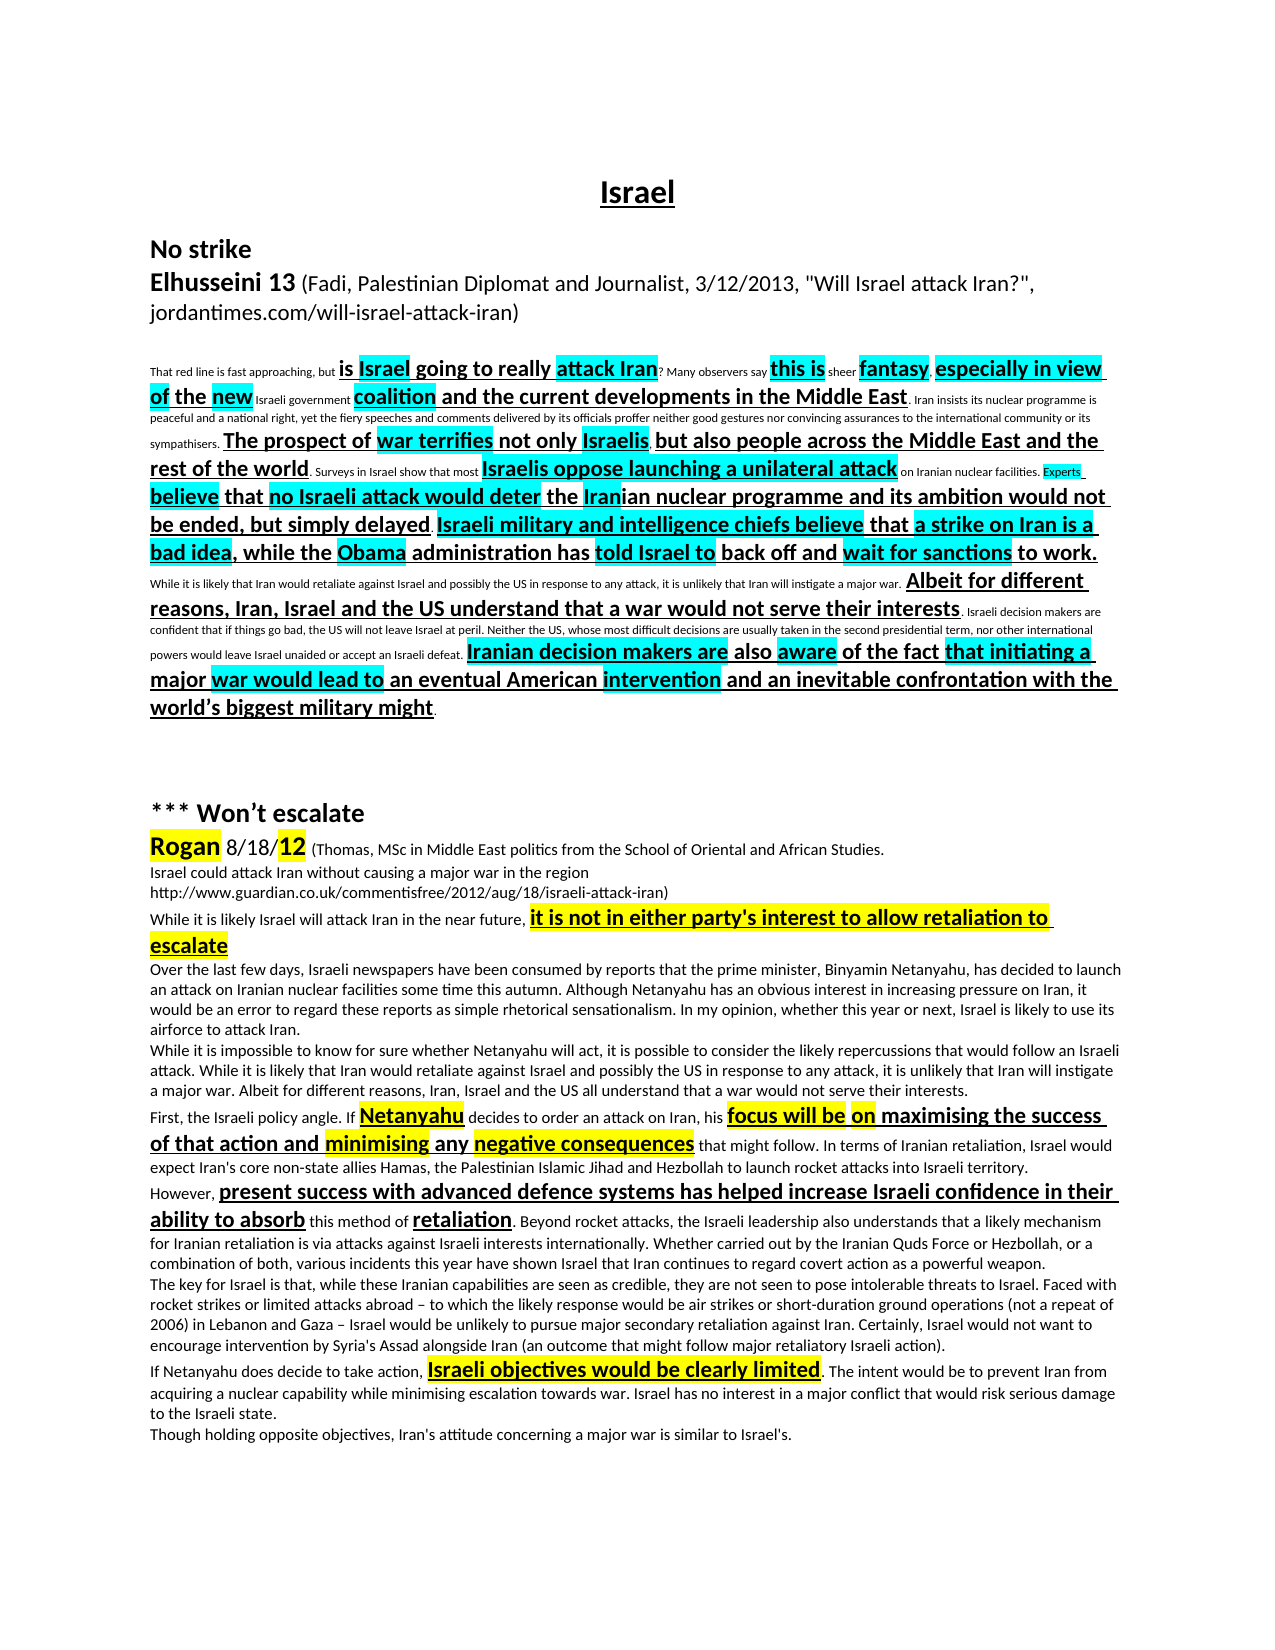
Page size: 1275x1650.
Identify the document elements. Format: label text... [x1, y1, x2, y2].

text First, the Israeli policy angle. If Netanyahu decides to order an attack on Iran, his focus will be on maximising the success of that action and minimising any negative consequences that might follow. In terms of Iranian retaliation, Israel would expect Iran's core non-state allies Hamas, the Palestinian Islamic Jihad and Hezbollah to launch rocket attacks into Israeli territory. [150, 1101, 1125, 1177]
subtitle *** Won’t escalate [150, 796, 1125, 829]
text http://www.guardian.co.uk/commentisfree/2012/aug/18/israeli-attack-iran) [150, 882, 1125, 903]
text The key for Israel is that, while these Iranian capabilities are seen as credible, they are not seen to pose intolerable threats to Israel. Faced with rocket strikes or limited attacks abroad – to which the likely response would be air strikes or short-duration ground operations (not a repeat of 2006) in Lebanon and Gaza – Israel would be unlikely to pursue major secondary retaliation against Iran. Certainly, Israel would not want to encourage intervention by Syria's Assad alongside Iran (an outcome that might follow major retaliatory Israeli action). [150, 1274, 1125, 1355]
text That red line is fast approaching, but is Israel going to really attack Iran? Many observers say this is sheer fantasy, especially in view of the new Israeli government coalition and the current developments in the Middle East. Iran insists its nuclear programme is peaceful and a national right, yet the fiery speeches and comments delivered by its officials proffer neither good gestures nor convincing assurances to the international community or its sympathisers. The prospect of war terrifies not only Israelis, but also people across the Middle East and the rest of the world. Surveys in Israel show that most Israelis oppose launching a unilateral attack on Iranian nuclear facilities. Experts believe that no Israeli attack would deter the Iranian nuclear programme and its ambition would not be ended, but simply delayed. Israeli military and intelligence chiefs believe that a strike on Iran is a bad idea, while the Obama administration has told Israel to back off and wait for sanctions to work. While it is likely that Iran would retaliate against Israel and possibly the US in response to any attack, it is unlikely that Iran will instigate a major war. Albeit for different reasons, Iran, Israel and the US understand that a war would not serve their interests. Israeli decision makers are confident that if things go bad, the US will not leave Israel at peril. Neither the US, whose most difficult decisions are usually taken in the second presidential term, nor other international powers would leave Israel unaided or accept an Israeli defeat. Iranian decision makers are also aware of the fact that initiating a major war would lead to an eventual American intervention and an inevitable confrontation with the world’s biggest military might. [150, 354, 1125, 721]
text However, present success with advanced defence systems has helped increase Israeli confidence in their ability to absorb this method of retaliation. Beyond rocket attacks, the Israeli leadership also understands that a likely mechanism for Iranian retaliation is via attacks against Israeli interests internationally. Whether carried out by the Iranian Quds Force or Hezbollah, or a combination of both, various incidents this year have shown Israel that Iran continues to regard covert action as a powerful weapon. [150, 1177, 1125, 1274]
text Though holding opposite objectives, Iran's attitude concerning a major war is similar to Israel's. [150, 1424, 1125, 1444]
text Elhusseini 13 (Fadi, Palestinian Diplomat and Journalist, 3/12/2013, "Will Israel attack Iran?", jordantimes.com/will-israel-attack-iran) [150, 265, 1125, 326]
text Israel could attack Iran without causing a major war in the region [150, 862, 1125, 882]
text Over the last few days, Israeli newspapers have been consumed by reports that the prime minister, Binyamin Netanyahu, has decided to launch an attack on Iranian nuclear facilities some time this autumn. Although Netanyahu has an obvious interest in increasing pressure on Iran, it would be an error to regard these reports as simple rhetorical sensationalism. In my opinion, whether this year or next, Israel is likely to use its airforce to attack Iran. [150, 959, 1125, 1040]
text Rogan 8/18/12 (Thomas, MSc in Middle East politics from the School of Oriental and African Studies. [306, 829, 1125, 862]
text If Netanyahu does decide to take action, Israeli objectives would be clearly limited. The intent would be to prevent Iran from acquiring a nuclear capability while minimising escalation towards war. Israel has no interest in a major conflict that would risk serious damage to the Israeli state. [150, 1355, 1125, 1424]
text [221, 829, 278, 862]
subtitle Israel [150, 171, 1125, 212]
subtitle No strike [150, 232, 1125, 265]
text While it is likely Israel will attack Iran in the near future, it is not in either party's interest to allow retaliation to escalate [150, 903, 1125, 959]
text While it is impossible to know for sure whether Netanyahu will act, it is possible to consider the likely repercussions that would follow an Israeli attack. While it is likely that Iran would retaliate against Israel and possibly the US in response to any attack, it is unlikely that Iran will instigate a major war. Albeit for different reasons, Iran, Israel and the US all understand that a war would not serve their interests. [150, 1040, 1125, 1101]
